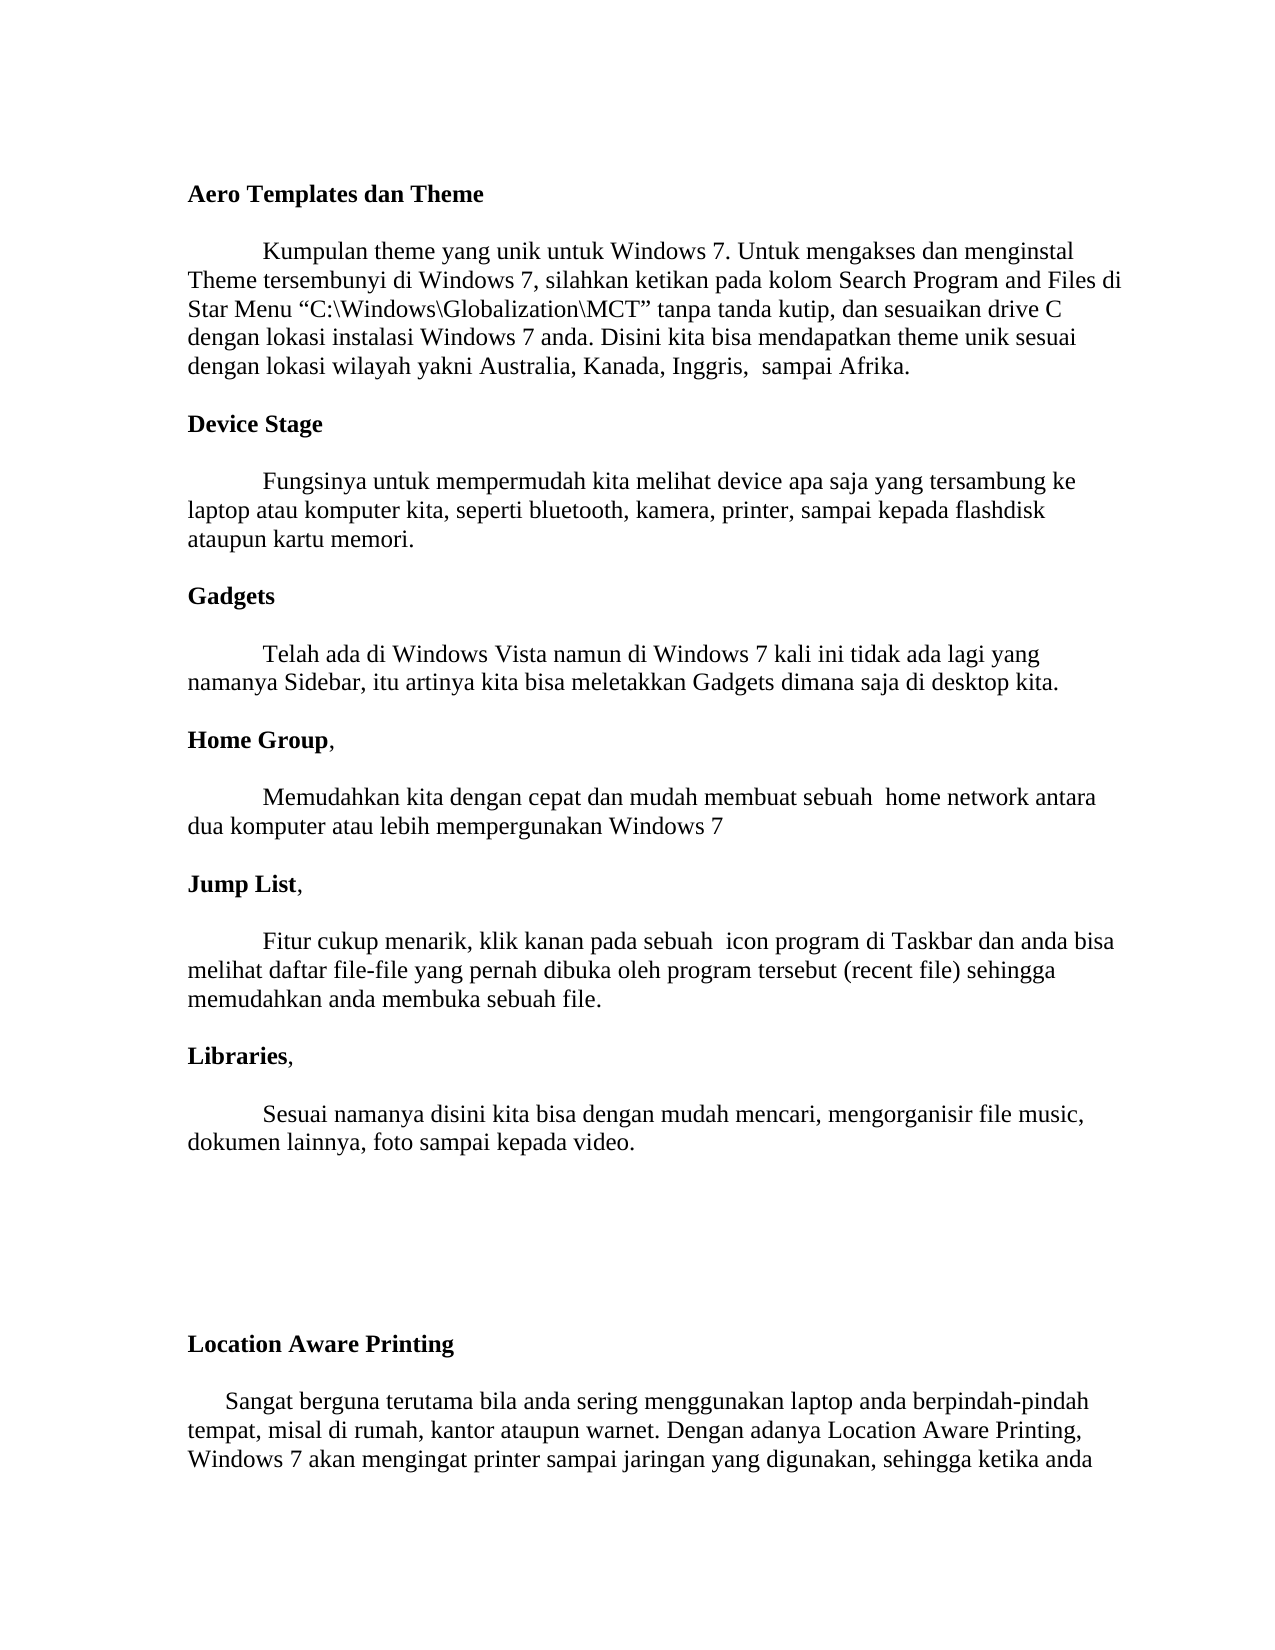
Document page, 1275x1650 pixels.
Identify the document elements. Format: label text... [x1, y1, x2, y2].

text Device Stage [150, 409, 1125, 437]
text Kumpulan theme yang unik untuk Windows 7. Untuk mengakses dan menginstal Theme tersembunyi di Windows 7, silahkan ketikan pada kolom Search Program and Files di Star Menu “C:\Windows\Globalization\MCT” tanpa tanda kutip, dan sesuaikan drive C dengan lokasi instalasi Windows 7 anda. Disini kita bisa mendapatkan theme unik sesuai dengan lokasi wilayah yakni Australia, Kanada, Inggris, sampai Afrika. [187, 236, 1125, 380]
text Jump List, [150, 869, 1125, 897]
text Fungsinya untuk mempermudah kita melihat device apa saja yang tersambung ke laptop atau komputer kita, seperti bluetooth, kamera, printer, sampai kepada flashdisk ataupun kartu memori. [187, 466, 1125, 552]
text Libraries, [150, 1041, 1125, 1070]
text Telah ada di Windows Vista namun di Windows 7 kali ini tidak ada lagi yang namanya Sidebar, itu artinya kita bisa meletakkan Gadgets dimana saja di desktop kita. [187, 639, 1125, 696]
text Aero Templates dan Theme [150, 179, 1125, 207]
text Fitur cukup menarik, klik kanan pada sebuah icon program di Taskbar dan anda bisa melihat daftar file-file yang pernah dibuka oleh program tersebut (recent file) sehingga memudahkan anda membuka sebuah file. [187, 926, 1125, 1012]
text Sesuai namanya disini kita bisa dengan mudah mencari, mengorganisir file music, dokumen lainnya, foto sampai kepada video. [187, 1099, 1125, 1156]
text Home Group, [150, 725, 1125, 754]
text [187, 1386, 1125, 1472]
text Location Aware Printing [150, 1329, 1125, 1357]
text Memudahkan kita dengan cepat dan mudah membuat sebuah home network antara dua komputer atau lebih mempergunakan Windows 7 [187, 782, 1125, 840]
text Gadgets [150, 581, 1125, 610]
